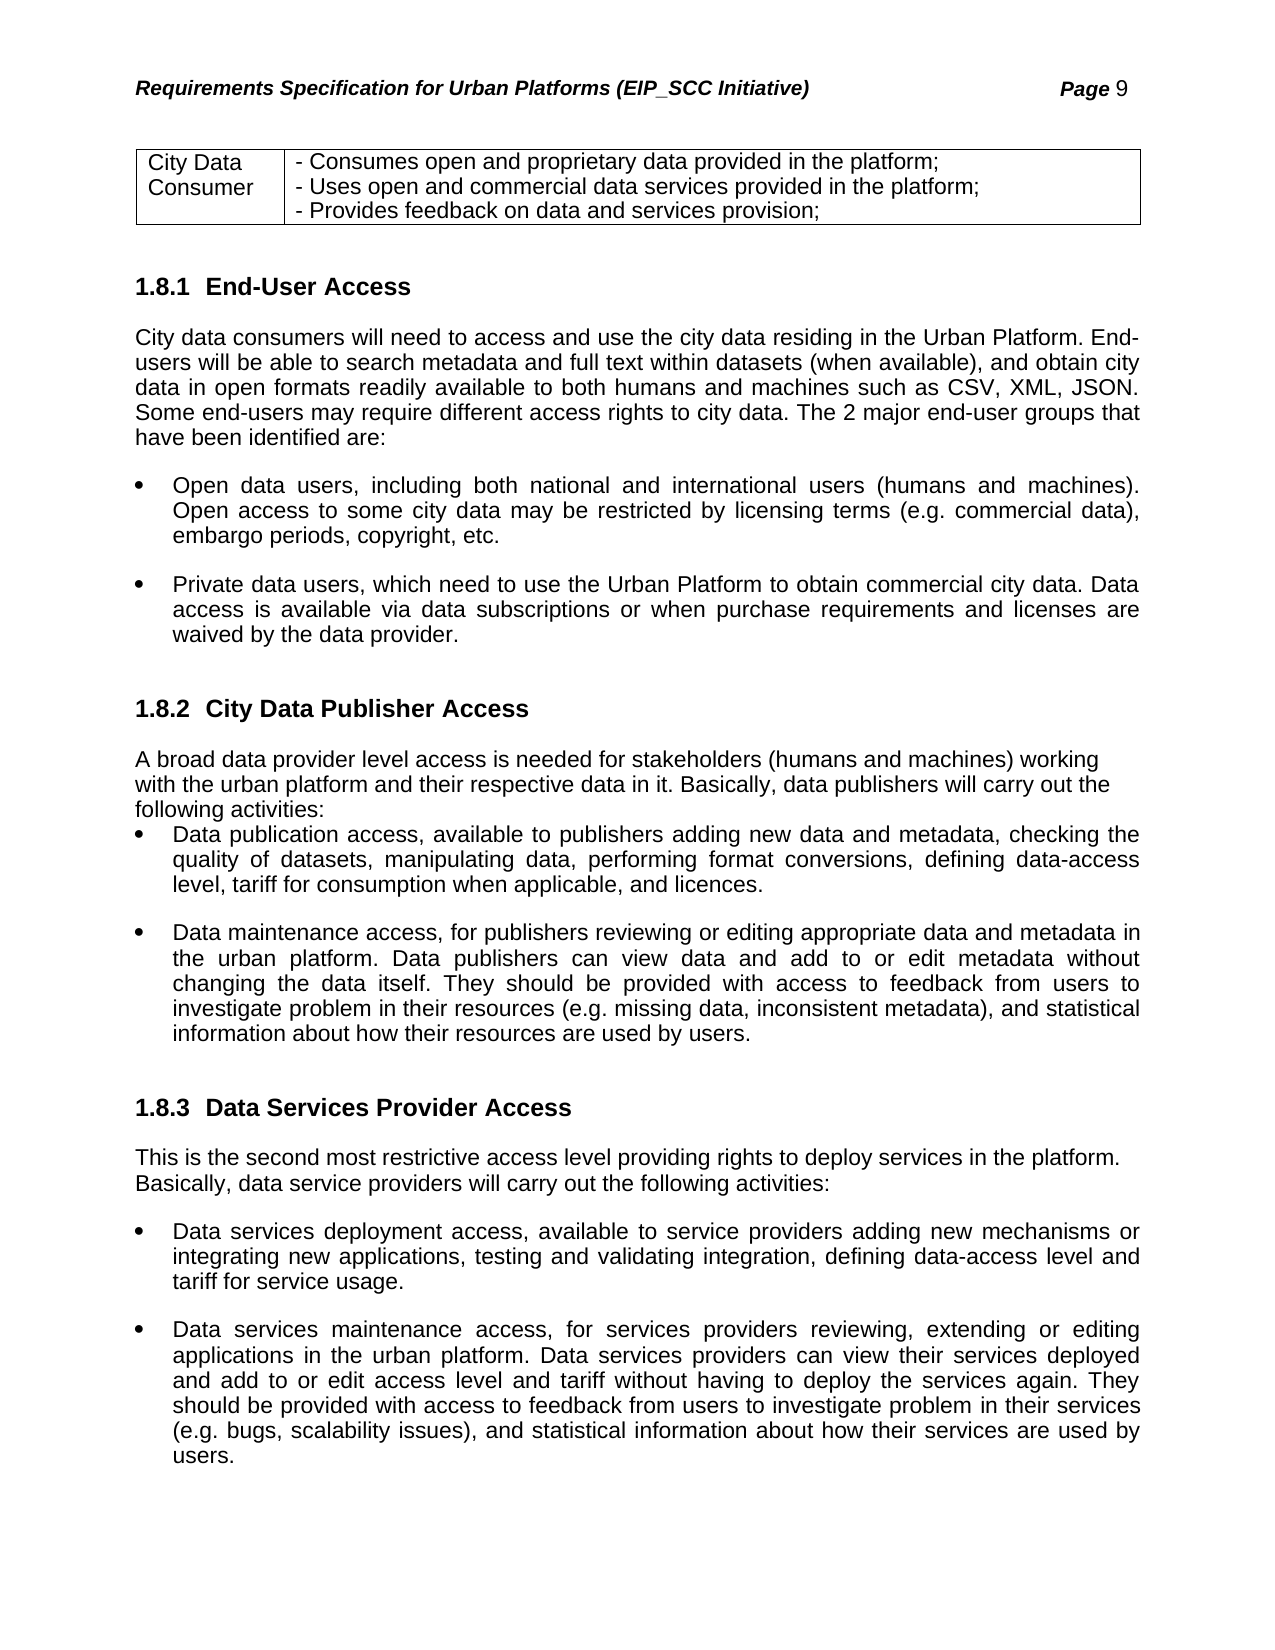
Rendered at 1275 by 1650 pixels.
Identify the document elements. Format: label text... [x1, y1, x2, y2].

list Data services deployment access, available to service providers adding new mechanisms or integrating new applications, testing and validating integration, defining data-access level and tariff for service usage. [135, 1219, 1141, 1294]
list Open data users, including both national and international users (humans and machines). Open access to some city data may be restricted by licensing terms (e.g. commercial data), embargo periods, copyright, etc. [135, 474, 1141, 549]
list Data maintenance access, for publishers reviewing or editing appropriate data and metadata in the urban platform. Data publishers can view data and add to or edit metadata without changing the data itself. They should be provided with access to feedback from users to investigate problem in their resources (e.g. missing data, inconsistent metadata), and statistical information about how their resources are used by users. [135, 921, 1141, 1046]
list Data publication access, available to publishers adding new data and metadata, checking the quality of datasets, manipulating data, performing format conversions, defining data-access level, tariff for consumption when applicable, and licences. [135, 823, 1141, 898]
text This is the second most restrictive access level providing rights to deploy services in the platform. Basically, data service providers will carry out the following activities: [135, 1146, 1127, 1196]
list Private data users, which need to use the Urban Platform to obtain commercial city data. Data access is available via data subscriptions or when purchase requirements and licenses are waived by the data provider. [135, 572, 1141, 647]
subtitle Data Services Provider Access [135, 1093, 1275, 1122]
table_header Consumes open and proprietary data provided in the platform; Uses open and commercial data services provided in the platform; Provides feedback on data and services provision; [285, 150, 1140, 224]
list Data services maintenance access, for services providers reviewing, extending or editing applications in the urban platform. Data services providers can view their services deployed and add to or edit access level and tariff without having to deploy the services again. They should be provided with access to feedback from users to investigate problem in their services (e.g. bugs, scalability issues), and statistical information about how their services are used by users. [135, 1318, 1141, 1468]
subtitle End-User Access [135, 272, 1275, 301]
text City data consumers will need to access and use the city data residing in the Urban Platform. End- users will be able to search metadata and full text within datasets (when available), and obtain city data in open formats readily available to both humans and machines such as CSV, XML, JSON. Some end-users may require different access rights to city data. The 2 major end-user groups that have been identified are: [135, 325, 1141, 450]
table_header City Data Consumer [137, 150, 284, 224]
subtitle City Data Publisher Access [135, 694, 1275, 723]
text A broad data provider level access is needed for stakeholders (humans and machines) working with the urban platform and their respective data in it. Basically, data publishers will carry out the following activities: [135, 747, 1127, 822]
